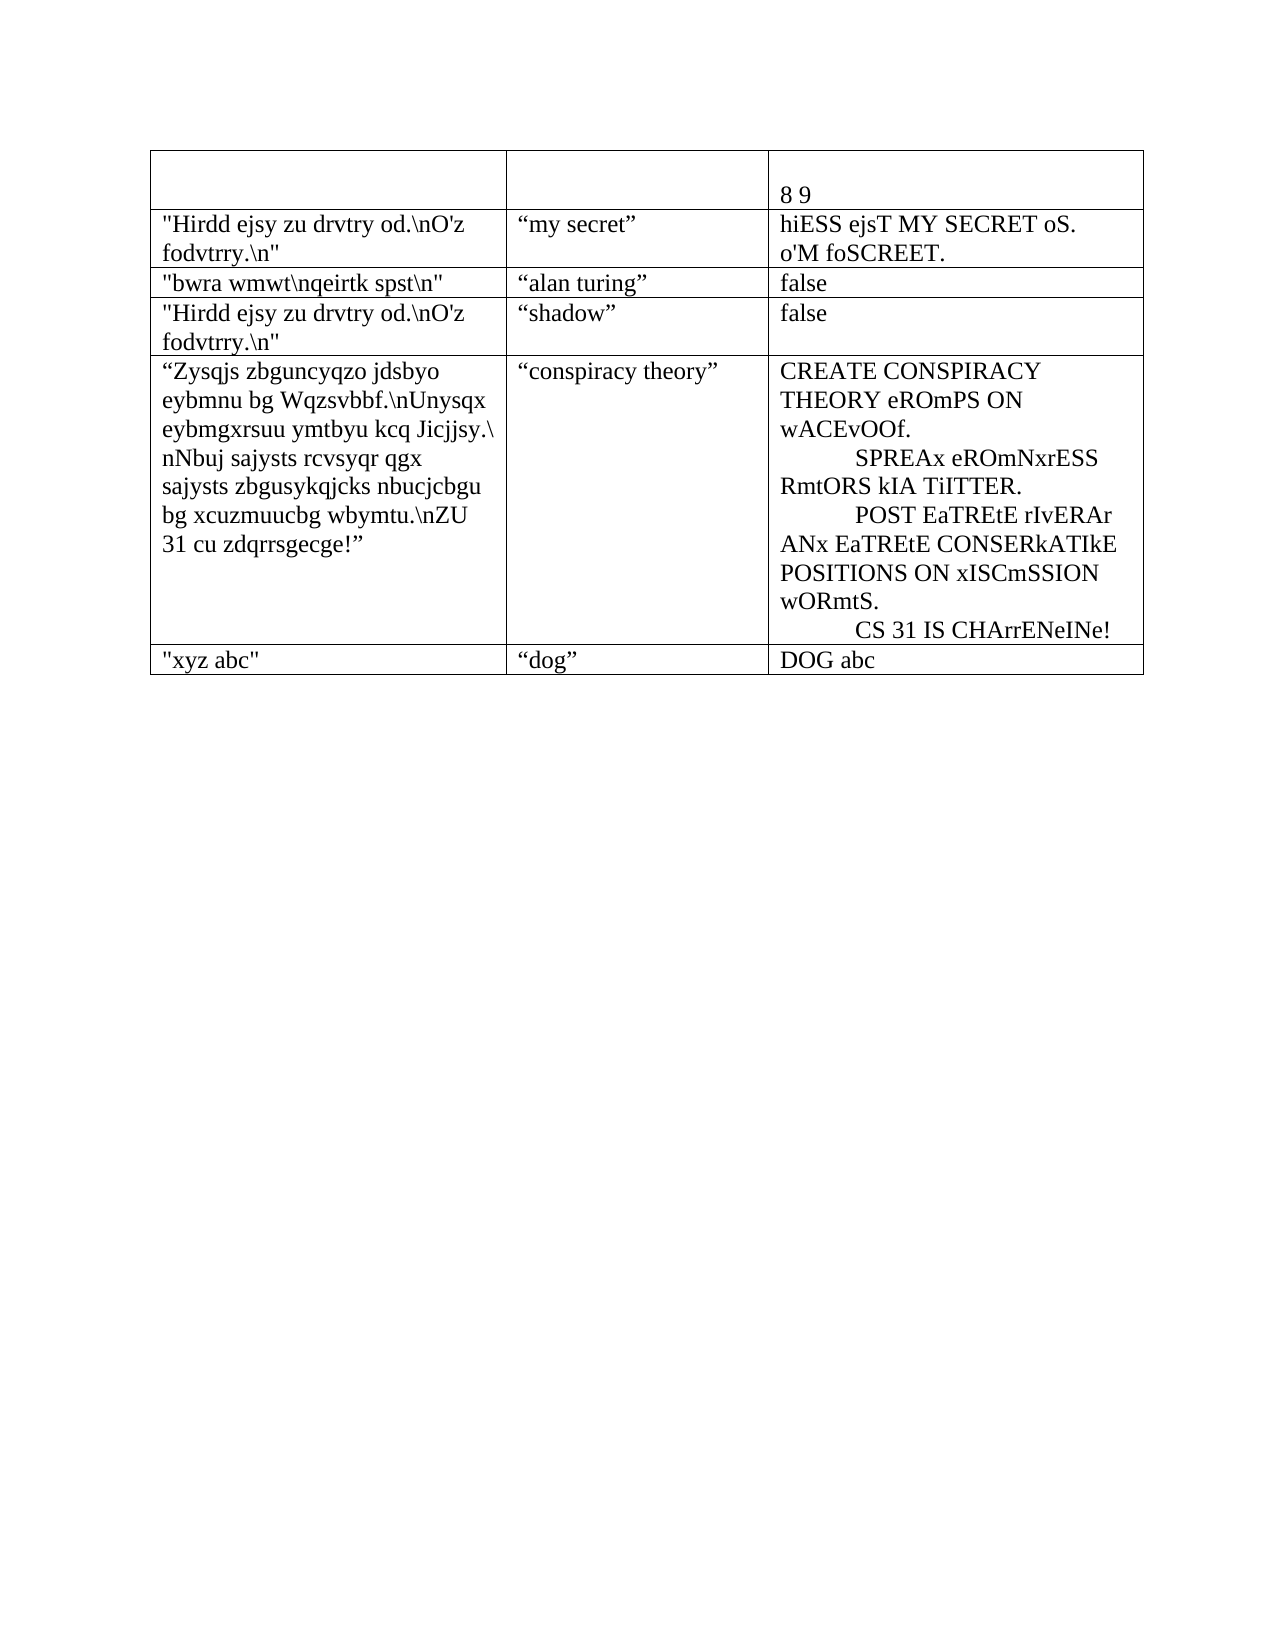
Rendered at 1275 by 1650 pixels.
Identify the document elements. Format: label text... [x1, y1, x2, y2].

table_cell "Hirdd ejsy zu drvtry od.\nO'z fodvtrry.\n" [151, 210, 506, 267]
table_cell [769, 151, 1143, 208]
table_cell DOG abc [769, 645, 1143, 674]
table_cell CREATE CONSPIRACY THEORY eROmPS ON wACEvOOf. SPREAx eROmNxrESS RmtORS kIA TiITTER. POST EaTREtE rIvERAr ANx EaTREtE CONSERkATIkE POSITIONS ON xISCmSSION wORmtS. CS 31 IS CHArrENeINe! [769, 356, 1143, 644]
table_cell false [769, 298, 1143, 355]
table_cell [507, 151, 768, 208]
table_cell "Hirdd ejsy zu drvtry od.\nO'z fodvtrry.\n" [151, 298, 506, 355]
table_cell false [769, 268, 1143, 297]
table_cell “Zysqjs zbguncyqzo jdsbyo eybmnu bg Wqzsvbbf.\nUnysqx eybmgxrsuu ymtbyu kcq Jicjjsy.\nNbuj sajysts rcvsyqr qgx sajysts zbgusykqjcks nbucjcbgu bg xcuzmuucbg wbymtu.\nZU 31 cu zdqrrsgecge!” [151, 356, 506, 644]
table_cell "xyz abc" [151, 645, 506, 674]
table_cell “alan turing” [507, 268, 768, 297]
table_cell “dog” [507, 645, 768, 674]
table_cell “my secret” [507, 210, 768, 267]
table_cell "bwra wmwt\nqeirtk spst\n" [151, 268, 506, 297]
table_cell “conspiracy theory” [507, 356, 768, 644]
table_cell hiESS ejsT MY SECRET oS. o'M foSCREET. [769, 210, 1143, 267]
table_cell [151, 151, 506, 208]
table_cell “shadow” [507, 298, 768, 355]
